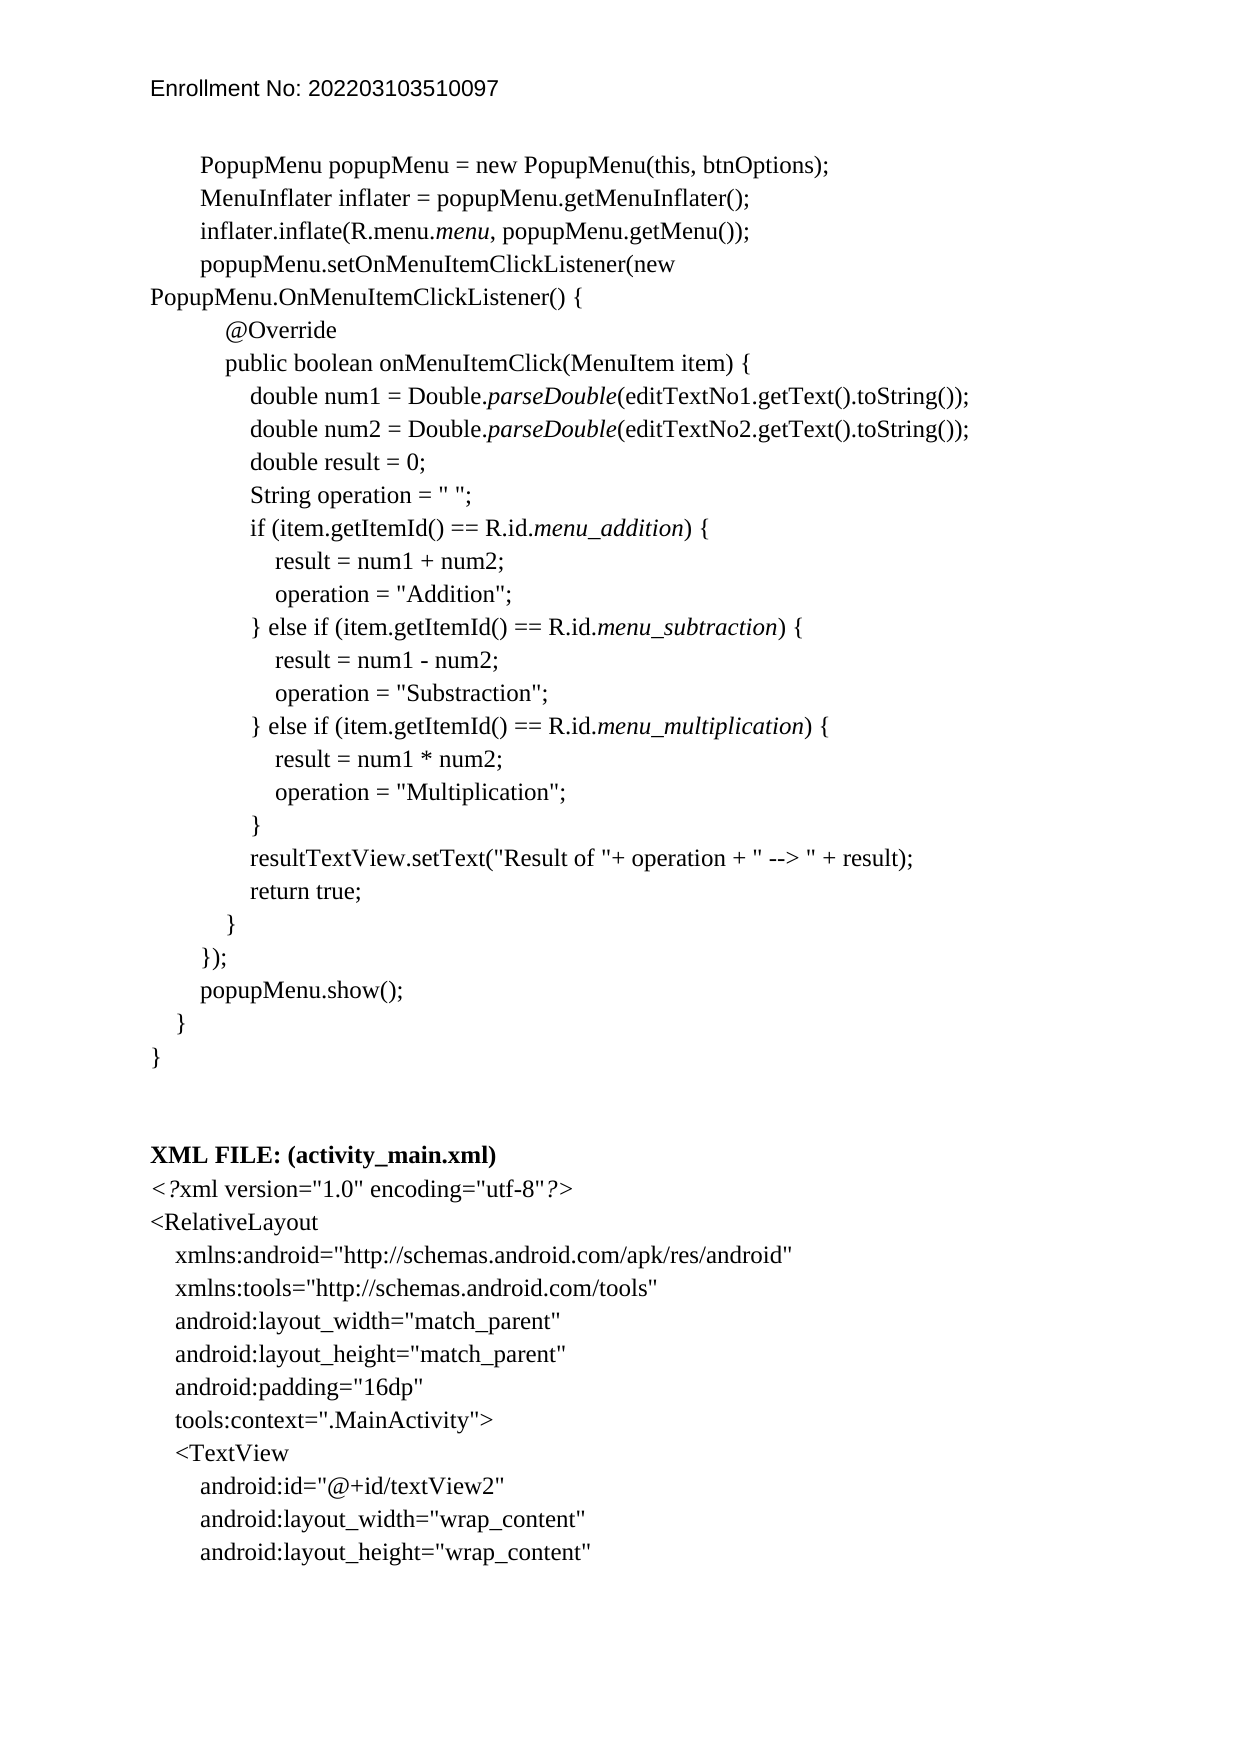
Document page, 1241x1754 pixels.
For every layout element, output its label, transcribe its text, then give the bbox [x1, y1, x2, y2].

text popupMenu.setOnMenuItemClickListener(new PopupMenu.OnMenuItemClickListener() { [150, 249, 1090, 311]
text android:layout_height="match_parent" [150, 1339, 1090, 1367]
text } [150, 810, 1090, 839]
text } [150, 1008, 1090, 1037]
text resultTextView.setText("Result of "+ operation + " --> " + result); [150, 843, 1090, 872]
text android:layout_width="match_parent" [150, 1306, 1090, 1334]
text } [150, 909, 1090, 938]
text return true; [150, 876, 1090, 905]
text android:padding="16dp" [150, 1372, 1090, 1401]
text public boolean onMenuItemClick(MenuItem item) { [150, 348, 1090, 377]
text }); [150, 942, 1090, 971]
text inflater.inflate(R.menu.menu, popupMenu.getMenu()); [150, 216, 1090, 245]
text android:id="@+id/textView2" [150, 1471, 1090, 1499]
text result = num1 - num2; [150, 645, 1090, 674]
text } else if (item.getItemId() == R.id.menu_multiplication) { [150, 711, 1090, 740]
text <RelativeLayout [150, 1207, 1090, 1235]
text double result = 0; [150, 447, 1090, 476]
text android:layout_height="wrap_content" [150, 1537, 1090, 1566]
text @Override [150, 315, 1090, 344]
text double num2 = Double.parseDouble(editTextNo2.getText().toString()); [150, 414, 1090, 443]
text String operation = " "; [150, 480, 1090, 509]
text <TextView [150, 1438, 1090, 1467]
text double num1 = Double.parseDouble(editTextNo1.getText().toString()); [150, 381, 1090, 410]
text popupMenu.show(); [150, 976, 1090, 1004]
text operation = "Addition"; [150, 579, 1090, 608]
text } else if (item.getItemId() == R.id.menu_subtraction) { [150, 612, 1090, 641]
text if (item.getItemId() == R.id.menu_addition) { [150, 513, 1090, 542]
text MenuInflater inflater = popupMenu.getMenuInflater(); [150, 183, 1090, 212]
text android:layout_width="wrap_content" [150, 1504, 1090, 1533]
text result = num1 * num2; [150, 744, 1090, 773]
text } [150, 1042, 1090, 1070]
text result = num1 + num2; [150, 546, 1090, 575]
text tools:context=".MainActivity"> [150, 1405, 1090, 1433]
text <?xml version="1.0" encoding="utf-8"?> [150, 1174, 1090, 1202]
text xmlns:tools="http://schemas.android.com/tools" [150, 1273, 1090, 1301]
text xmlns:android="http://schemas.android.com/apk/res/android" [150, 1240, 1090, 1268]
text operation = "Multiplication"; [150, 777, 1090, 806]
text XML FILE: (activity_main.xml) [150, 1141, 1090, 1169]
text operation = "Substraction"; [150, 678, 1090, 707]
text PopupMenu popupMenu = new PopupMenu(this, btnOptions); [150, 150, 1090, 179]
